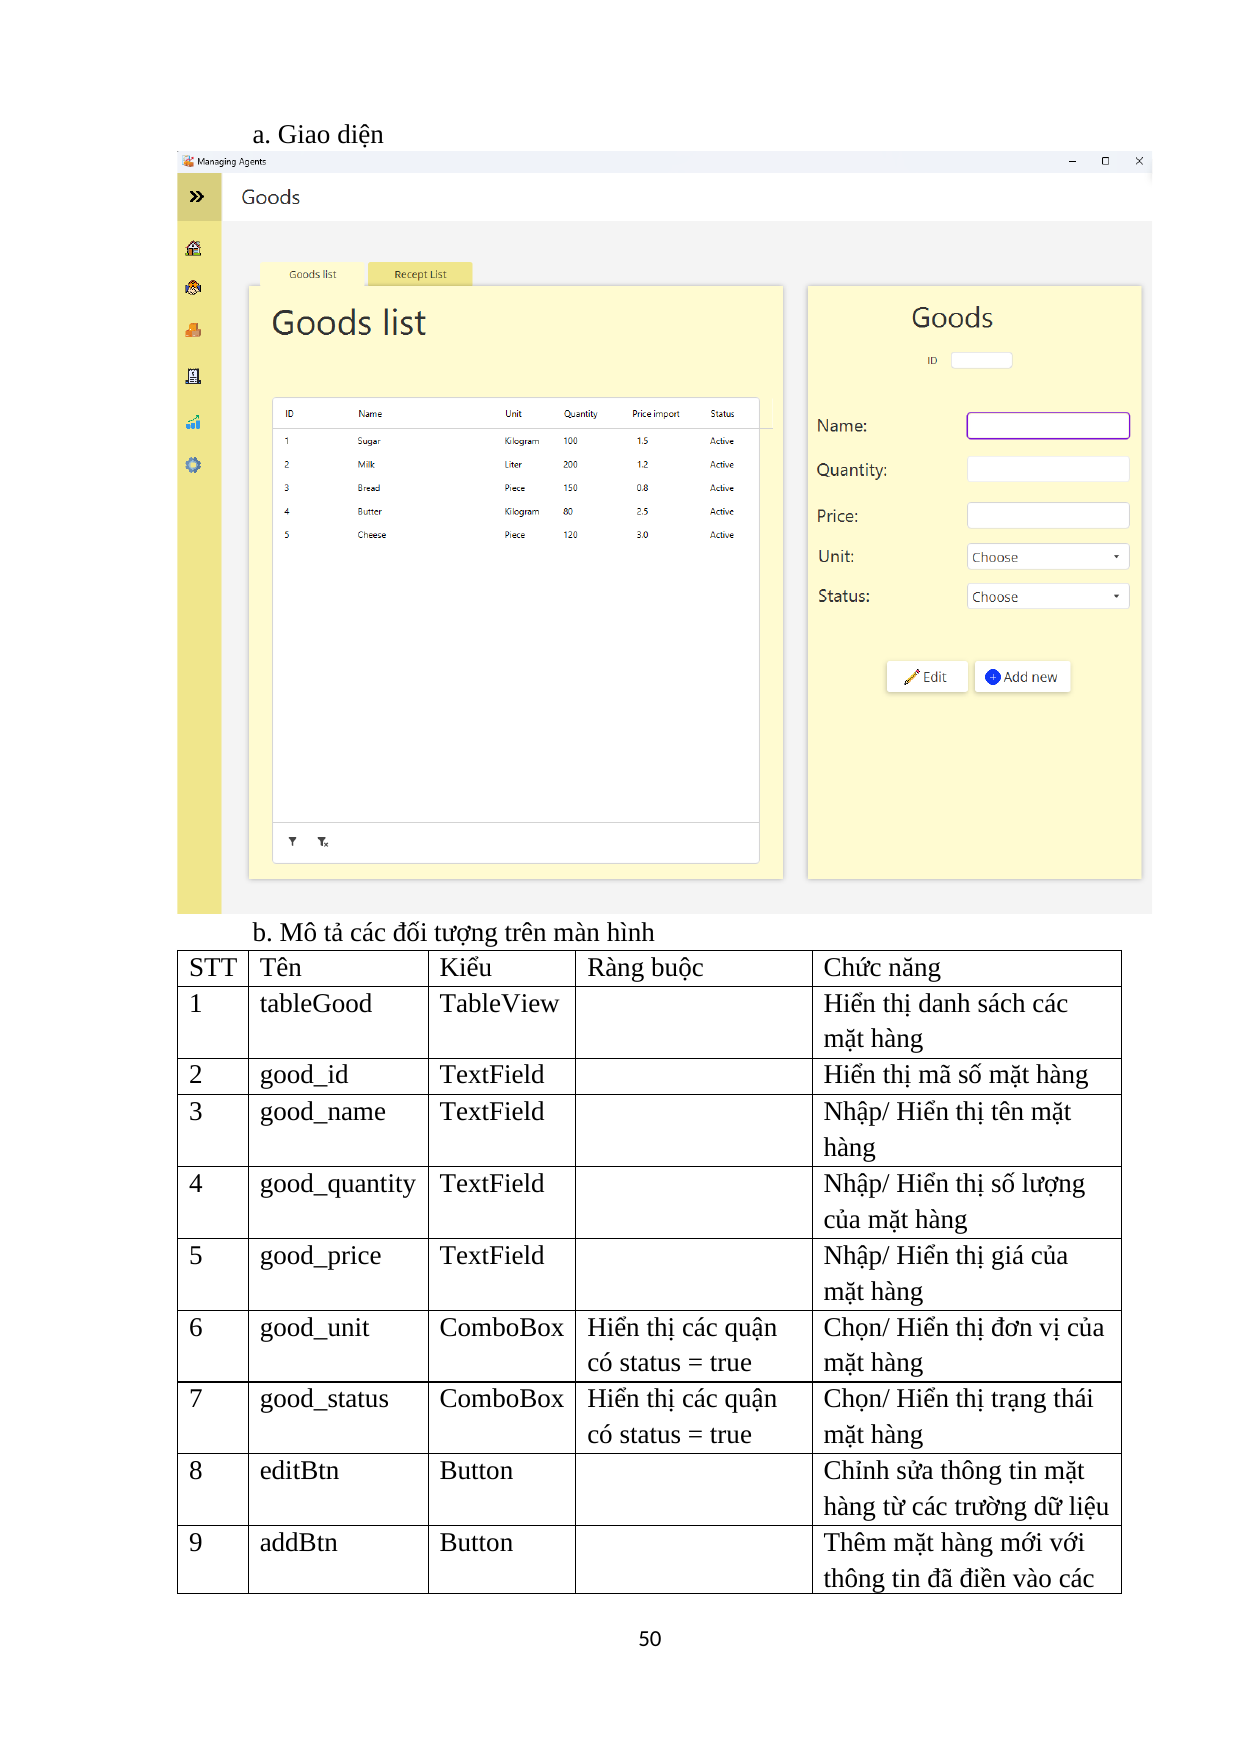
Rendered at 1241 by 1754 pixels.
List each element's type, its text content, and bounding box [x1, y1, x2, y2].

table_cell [813, 1526, 1121, 1593]
table_cell [576, 1095, 812, 1166]
text b. Mô tả các đối tượng trên màn hình [177, 916, 1122, 947]
table_cell TextField [429, 1095, 575, 1166]
table_cell [576, 1167, 812, 1238]
table_cell good_name [249, 1095, 428, 1166]
text a. Giao diện [177, 118, 1122, 149]
table_cell 5 [178, 1239, 248, 1310]
table_header Kiểu [429, 951, 575, 986]
table_header Tên [249, 951, 428, 986]
table_cell Button [429, 1526, 575, 1593]
table_cell editBtn [249, 1454, 428, 1525]
table_cell good_quantity [249, 1167, 428, 1238]
table_cell [576, 1526, 812, 1593]
picture [177, 151, 1153, 914]
table_cell tableGood [249, 987, 428, 1058]
table_header Ràng buộc [576, 951, 812, 986]
table_header Chức năng [813, 951, 1121, 986]
table_cell 1 [178, 987, 248, 1058]
table_cell Nhập/ Hiển thị giá của mặt hàng [813, 1239, 1121, 1310]
table_cell TextField [429, 1167, 575, 1238]
table_cell TextField [429, 1059, 575, 1094]
table_cell TextField [429, 1239, 575, 1310]
table_cell 8 [178, 1454, 248, 1525]
table_cell Hiển thị các quận có status = true [576, 1311, 812, 1381]
table_cell 3 [178, 1095, 248, 1166]
table_header STT [178, 951, 248, 986]
table_cell Chỉnh sửa thông tin mặt hàng từ các trường dữ liệu [813, 1454, 1121, 1525]
table_cell [576, 1239, 812, 1310]
table_cell Chọn/ Hiển thị trạng thái mặt hàng [813, 1383, 1121, 1453]
table_cell Hiển thị mã số mặt hàng [813, 1059, 1121, 1094]
table_cell Nhập/ Hiển thị tên mặt hàng [813, 1095, 1121, 1166]
table_cell ComboBox [429, 1311, 575, 1381]
table_cell [576, 1454, 812, 1525]
table_cell 2 [178, 1059, 248, 1094]
table_cell good_id [249, 1059, 428, 1094]
table_cell [576, 987, 812, 1058]
table_cell Nhập/ Hiển thị số lượng của mặt hàng [813, 1167, 1121, 1238]
table_cell good_price [249, 1239, 428, 1310]
table_cell good_status [249, 1383, 428, 1453]
table_cell [576, 1059, 812, 1094]
table_cell 7 [178, 1383, 248, 1453]
table_cell 4 [178, 1167, 248, 1238]
table_cell TableView [429, 987, 575, 1058]
table_cell 6 [178, 1311, 248, 1381]
table_cell Hiển thị các quận có status = true [576, 1383, 812, 1453]
table_cell Chọn/ Hiển thị đơn vị của mặt hàng [813, 1311, 1121, 1381]
table_cell addBtn [249, 1526, 428, 1593]
table_cell ComboBox [429, 1383, 575, 1453]
table_cell Button [429, 1454, 575, 1525]
table_cell Hiển thị danh sách các mặt hàng [813, 987, 1121, 1058]
table_cell 9 [178, 1526, 248, 1593]
table_cell good_unit [249, 1311, 428, 1381]
